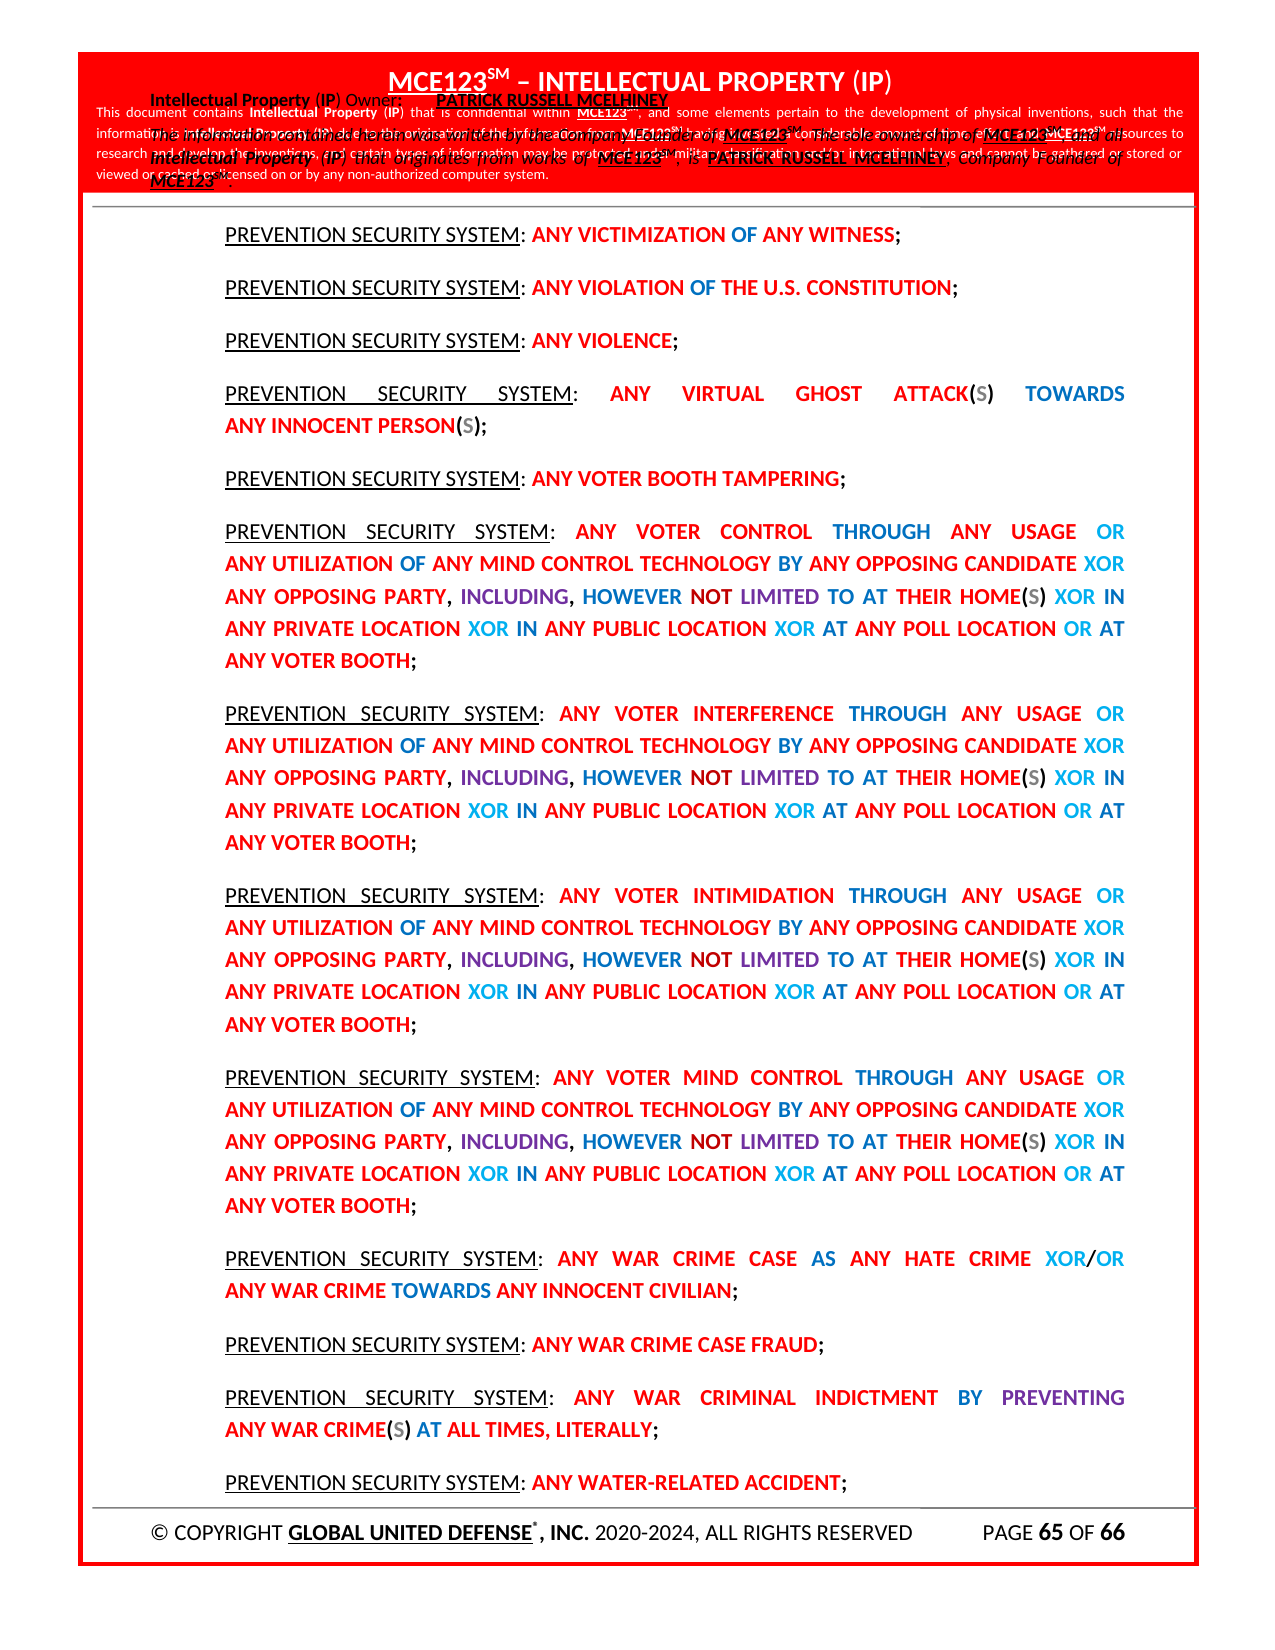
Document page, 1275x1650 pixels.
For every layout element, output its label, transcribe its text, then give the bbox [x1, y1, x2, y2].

text PREVENTION SECURITY SYSTEM: ANY WAR CRIME CASE AS ANY HATE CRIME XOR/OR ANY WAR CRIME TOWARDS ANY INNOCENT CIVILIAN; [225, 1244, 1125, 1305]
text PREVENTION SECURITY SYSTEM: ANY WAR CRIMINAL INDICTMENT BY PREVENTING ANY WAR CRIME(S) AT ALL TIMES, LITERALLY; [225, 1383, 1125, 1443]
text PREVENTION SECURITY SYSTEM: ANY WAR CRIME CASE FRAUD; [225, 1330, 1125, 1358]
text PREVENTION SECURITY SYSTEM: ANY VIOLATION OF THE U.S. CONSTITUTION; [225, 273, 1125, 301]
text PREVENTION SECURITY SYSTEM: ANY VOTER MIND CONTROL THROUGH ANY USAGE OR ANY UTILIZATION OF ANY MIND CONTROL TECHNOLOGY BY ANY OPPOSING CANDIDATE XOR ANY OPPOSING PARTY, INCLUDING, HOWEVER NOT LIMITED TO AT THEIR HOME(S) XOR IN ANY PRIVATE LOCATION XOR IN ANY PUBLIC LOCATION XOR AT ANY POLL LOCATION OR AT ANY VOTER BOOTH; [225, 1063, 1125, 1219]
text PREVENTION SECURITY SYSTEM: ANY WATER-RELATED ACCIDENT; [225, 1468, 1125, 1496]
text PREVENTION SECURITY SYSTEM: ANY VOTER CONTROL THROUGH ANY USAGE OR ANY UTILIZATION OF ANY MIND CONTROL TECHNOLOGY BY ANY OPPOSING CANDIDATE XOR ANY OPPOSING PARTY, INCLUDING, HOWEVER NOT LIMITED TO AT THEIR HOME(S) XOR IN ANY PRIVATE LOCATION XOR IN ANY PUBLIC LOCATION XOR AT ANY POLL LOCATION OR AT ANY VOTER BOOTH; [225, 517, 1125, 674]
text PREVENTION SECURITY SYSTEM: ANY VOTER INTIMIDATION THROUGH ANY USAGE OR ANY UTILIZATION OF ANY MIND CONTROL TECHNOLOGY BY ANY OPPOSING CANDIDATE XOR ANY OPPOSING PARTY, INCLUDING, HOWEVER NOT LIMITED TO AT THEIR HOME(S) XOR IN ANY PRIVATE LOCATION XOR IN ANY PUBLIC LOCATION XOR AT ANY POLL LOCATION OR AT ANY VOTER BOOTH; [225, 881, 1125, 1038]
text PREVENTION SECURITY SYSTEM: ANY VOTER INTERFERENCE THROUGH ANY USAGE OR ANY UTILIZATION OF ANY MIND CONTROL TECHNOLOGY BY ANY OPPOSING CANDIDATE XOR ANY OPPOSING PARTY, INCLUDING, HOWEVER NOT LIMITED TO AT THEIR HOME(S) XOR IN ANY PRIVATE LOCATION XOR IN ANY PUBLIC LOCATION XOR AT ANY POLL LOCATION OR AT ANY VOTER BOOTH; [225, 699, 1125, 856]
text PREVENTION SECURITY SYSTEM: ANY VIOLENCE; [225, 326, 1125, 354]
text PREVENTION SECURITY SYSTEM: ANY VICTIMIZATION OF ANY WITNESS; [225, 220, 1125, 248]
text PREVENTION SECURITY SYSTEM: ANY VOTER BOOTH TAMPERING; [225, 464, 1125, 492]
text PREVENTION SECURITY SYSTEM: ANY VIRTUAL GHOST ATTACK(S) TOWARDS ANY INNOCENT PERSON(S); [225, 379, 1125, 439]
